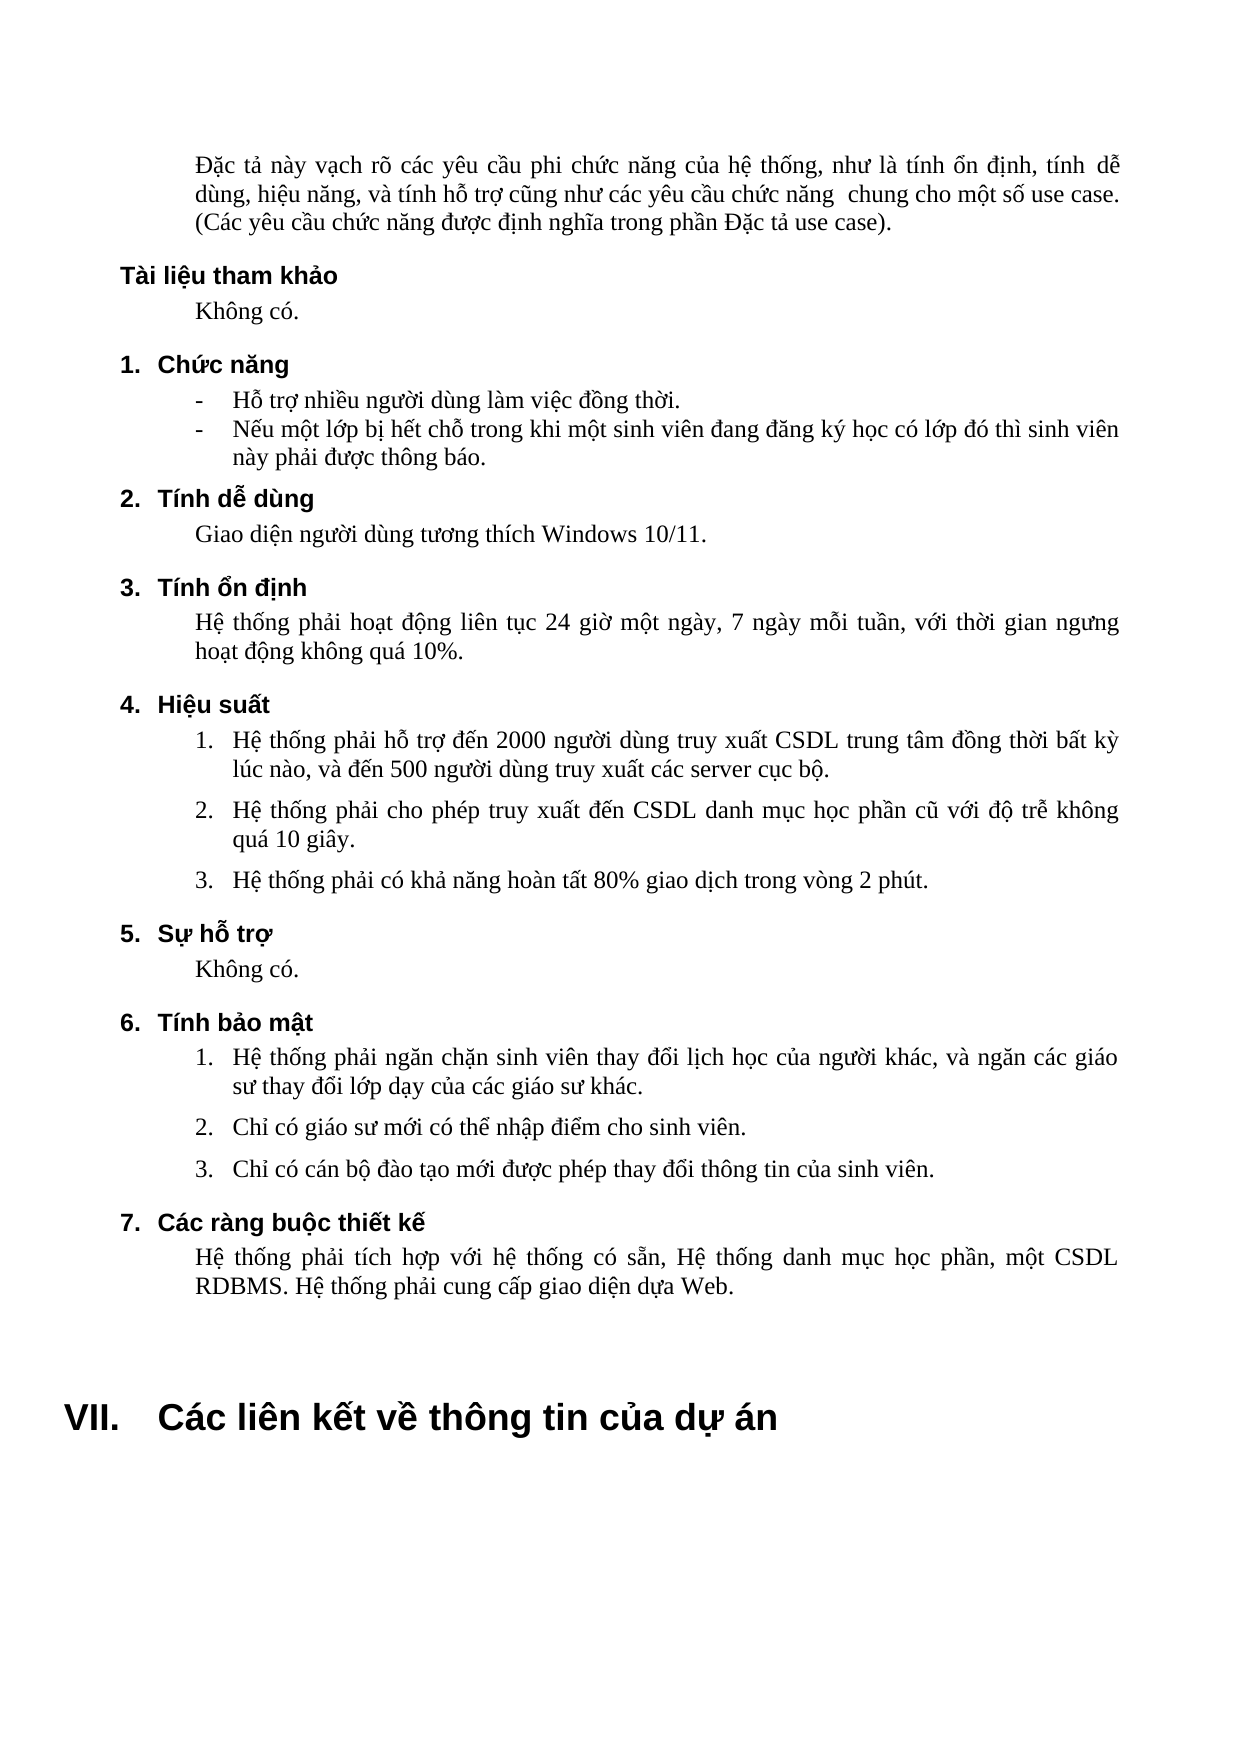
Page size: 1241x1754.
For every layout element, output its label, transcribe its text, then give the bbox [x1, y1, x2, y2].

text Nếu một lớp bị hết chỗ trong khi một sinh viên đang đăng ký học có lớp đó thì sinh viên này phải được thông báo. [195, 414, 1120, 471]
text Các liên kết về thông tin của dự án [120, 1395, 1120, 1438]
list Chỉ có cán bộ đào tạo mới được phép thay đổi thông tin của sinh viên. [195, 1154, 1120, 1182]
text Không có. [195, 296, 1120, 325]
text Hiệu suất [120, 690, 1120, 719]
text Các ràng buộc thiết kế [120, 1207, 1120, 1236]
subtitle Chức năng [120, 350, 1120, 379]
list Hệ thống phải có khả năng hoàn tất 80% giao dịch trong vòng 2 phút. [195, 865, 1120, 894]
text Hỗ trợ nhiều người dùng làm việc đồng thời. [195, 385, 1120, 414]
text Tính dễ dùng [120, 484, 1120, 512]
text Không có. [195, 954, 1120, 982]
list Hệ thống phải ngăn chặn sinh viên thay đổi lịch học của người khác, và ngăn các giáo sư thay đổi lớp dạy của các giáo sư khác. [195, 1042, 1120, 1100]
text Sự hỗ trợ [120, 919, 1120, 947]
text Tính bảo mật [120, 1007, 1120, 1036]
text Giao diện người dùng tương thích Windows 10/11. [195, 519, 1120, 547]
list Hệ thống phải cho phép truy xuất đến CSDL danh mục học phần cũ với độ trễ không quá 10 giây. [195, 795, 1120, 852]
text Tính ổn định [120, 572, 1120, 601]
list Hệ thống phải hỗ trợ đến 2000 người dùng truy xuất CSDL trung tâm đồng thời bất kỳ lúc nào, và đến 500 người dùng truy xuất các server cục bộ. [195, 725, 1120, 782]
text Hệ thống phải tích hợp với hệ thống có sẵn, Hệ thống danh mục học phần, một CSDL RDBMS. Hệ thống phải cung cấp giao diện dựa Web. [195, 1242, 1120, 1300]
list Chỉ có giáo sư mới có thể nhập điểm cho sinh viên. [195, 1112, 1120, 1141]
text Đặc tả này vạch rõ các yêu cầu phi chức năng của hệ thống, như là tính ổn định, tính dễ dùng, hiệu năng, và tính hỗ trợ cũng như các yêu cầu chức năng chung cho một số use case. (Các yêu cầu chức năng được định nghĩa trong phần Đặc tả use case). [195, 150, 1120, 236]
text Hệ thống phải hoạt động liên tục 24 giờ một ngày, 7 ngày mỗi tuần, với thời gian ngưng hoạt động không quá 10%. [195, 607, 1120, 665]
subtitle Tài liệu tham khảo [120, 261, 1120, 290]
